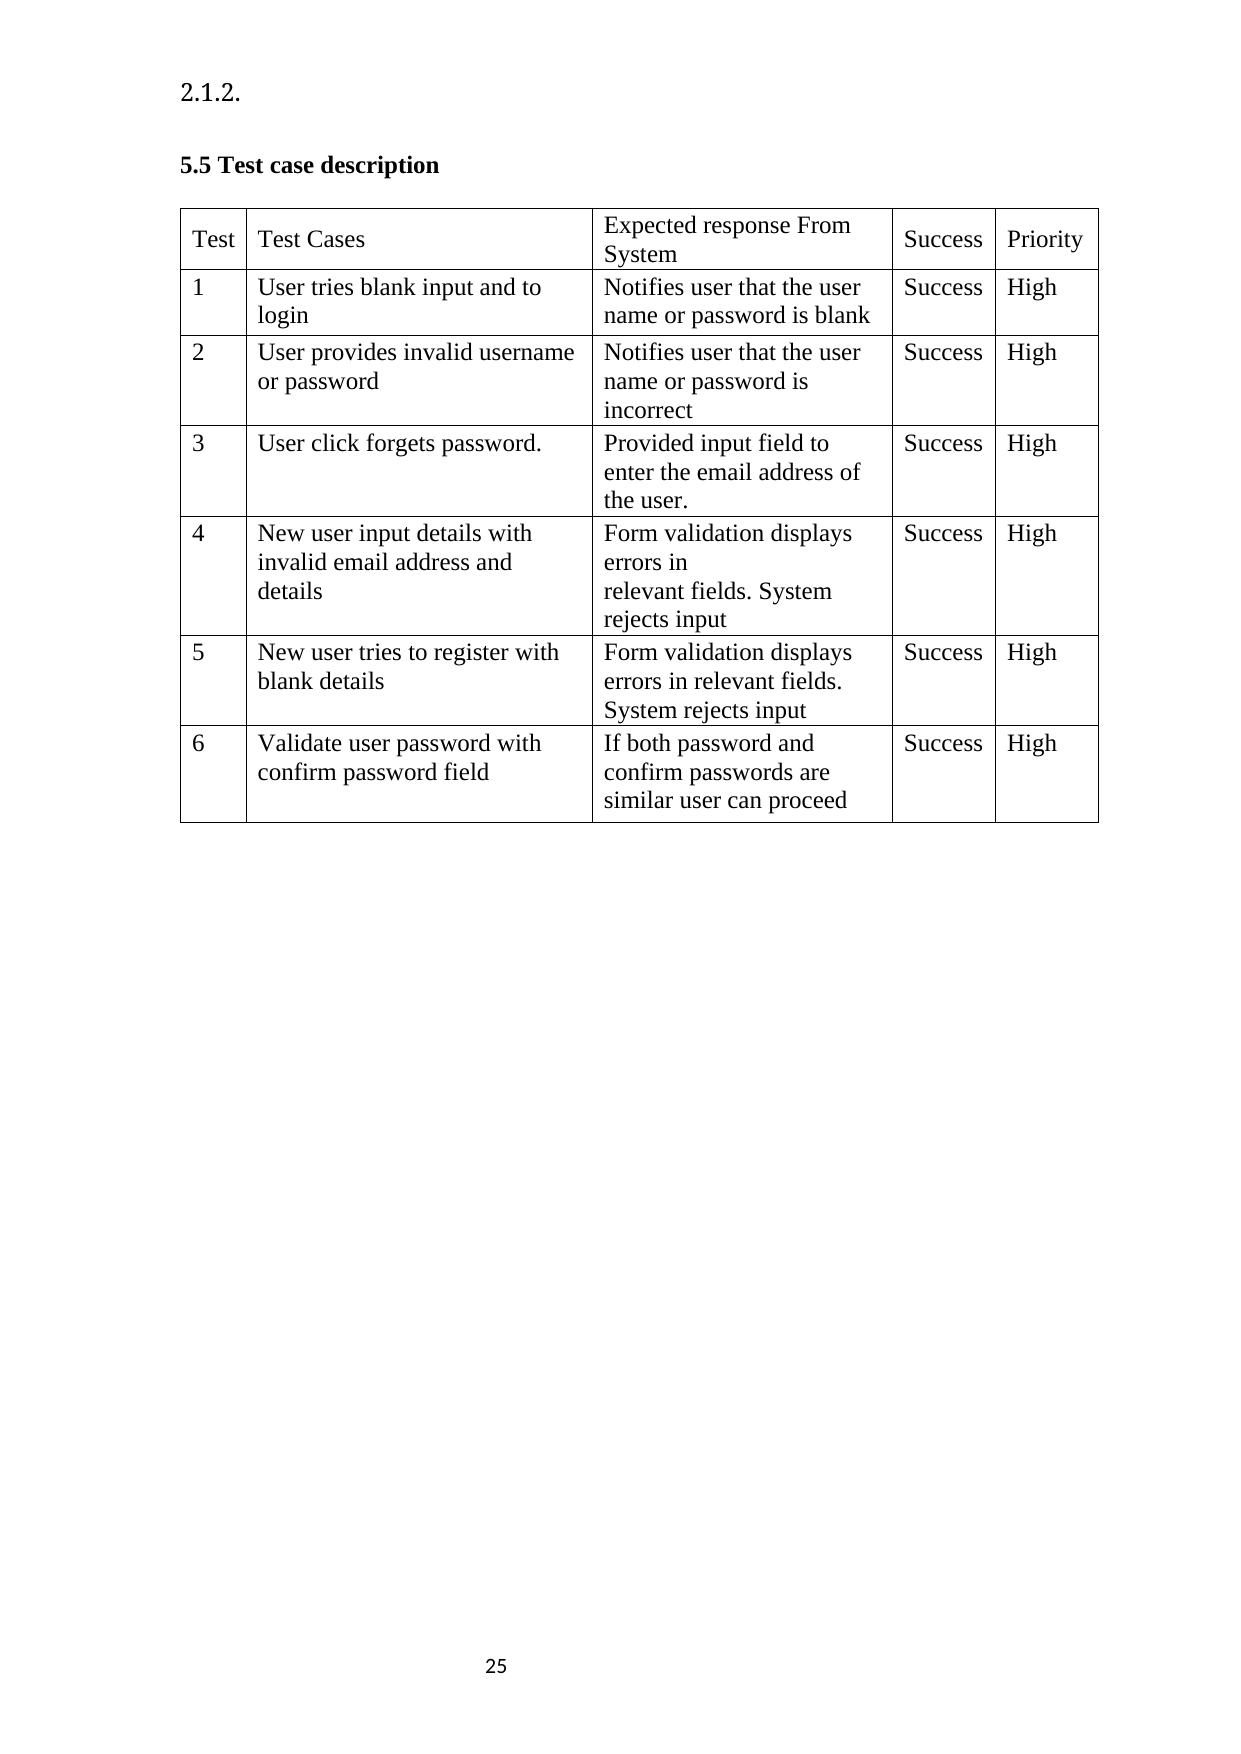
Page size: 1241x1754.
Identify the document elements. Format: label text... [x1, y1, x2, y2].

table_cell High [996, 336, 1098, 425]
table_cell If both password and confirm passwords are similar user can proceed [593, 726, 892, 822]
table_cell Success [893, 426, 995, 516]
table_cell 6 [181, 726, 246, 822]
table_cell High [996, 270, 1098, 335]
table_header Test Cases [247, 209, 592, 269]
table_cell Notifies user that the user name or password is incorrect [593, 336, 892, 425]
table_cell Provided input field to enter the email address of the user. [593, 426, 892, 516]
table_cell Notifies user that the user name or password is blank [593, 270, 892, 335]
table_cell High [996, 636, 1098, 725]
table_header Expected response From System [593, 209, 892, 269]
table_cell Success [893, 270, 995, 335]
list 5.5 Test case description [180, 150, 1090, 179]
table_cell 1 [181, 270, 246, 335]
table_cell Success [893, 636, 995, 725]
table_cell User tries blank input and to login [247, 270, 592, 335]
table_header Test [181, 209, 246, 269]
table_cell User click forgets password. [247, 426, 592, 516]
table_cell High [996, 426, 1098, 516]
table_cell Success [893, 336, 995, 425]
table_header Success [893, 209, 995, 269]
table_cell Success [893, 517, 995, 635]
table_cell User provides invalid username or password [247, 336, 592, 425]
table_cell High [996, 517, 1098, 635]
table_cell Success [893, 726, 995, 822]
table_cell Validate user password with confirm password field [247, 726, 592, 822]
table_cell Form validation displays errors in relevant fields. System rejects input [593, 517, 892, 635]
table_cell 4 [181, 517, 246, 635]
table_cell 3 [181, 426, 246, 516]
table_cell 2 [181, 336, 246, 425]
table_header Priority [996, 209, 1098, 269]
table_cell High [996, 726, 1098, 822]
table_cell 5 [181, 636, 246, 725]
table_cell New user tries to register with blank details [247, 636, 592, 725]
table_cell New user input details with invalid email address and details [247, 517, 592, 635]
table_cell Form validation displays errors in relevant fields. System rejects input [593, 636, 892, 725]
